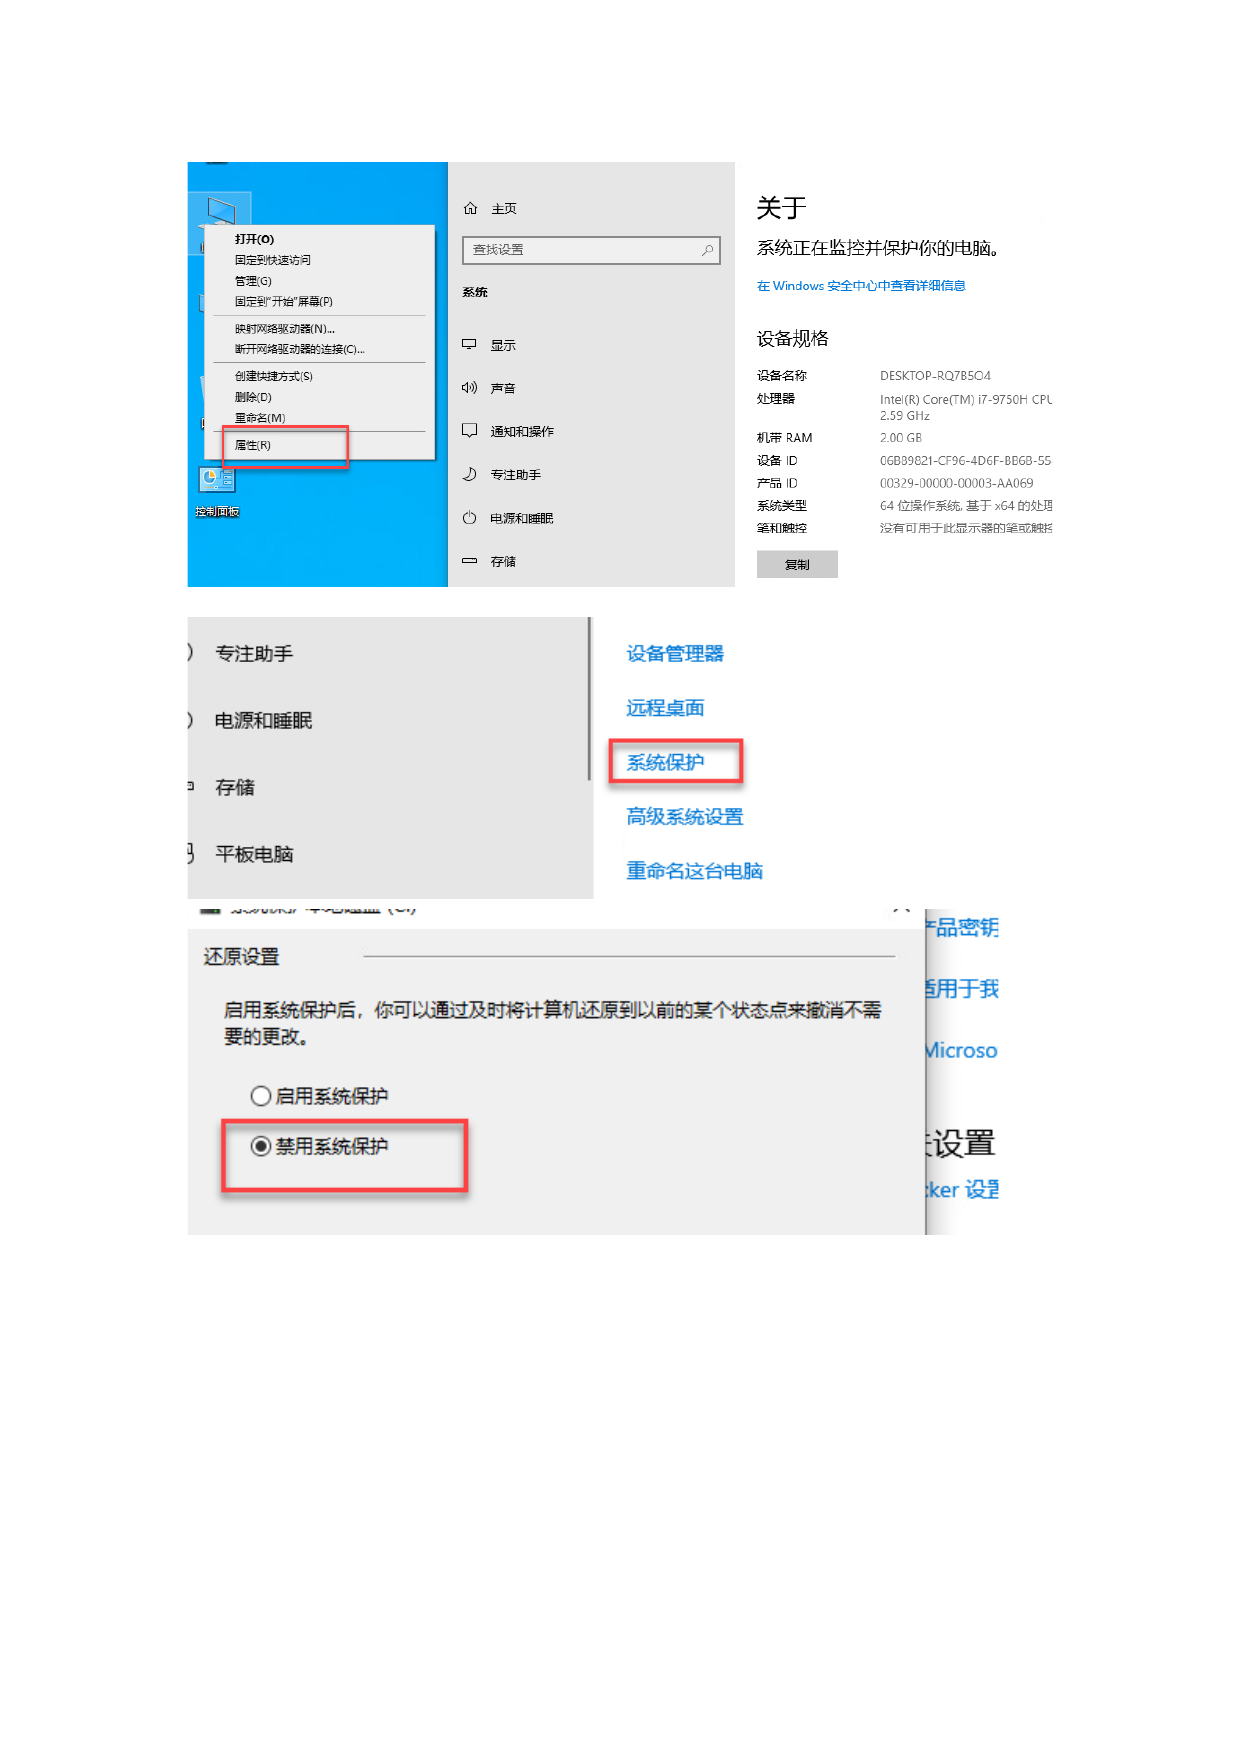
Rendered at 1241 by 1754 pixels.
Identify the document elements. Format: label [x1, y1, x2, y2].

picture [447, 162, 1053, 587]
picture [187, 192, 434, 492]
picture [187, 617, 1053, 899]
picture [187, 909, 999, 1235]
picture [197, 507, 237, 515]
